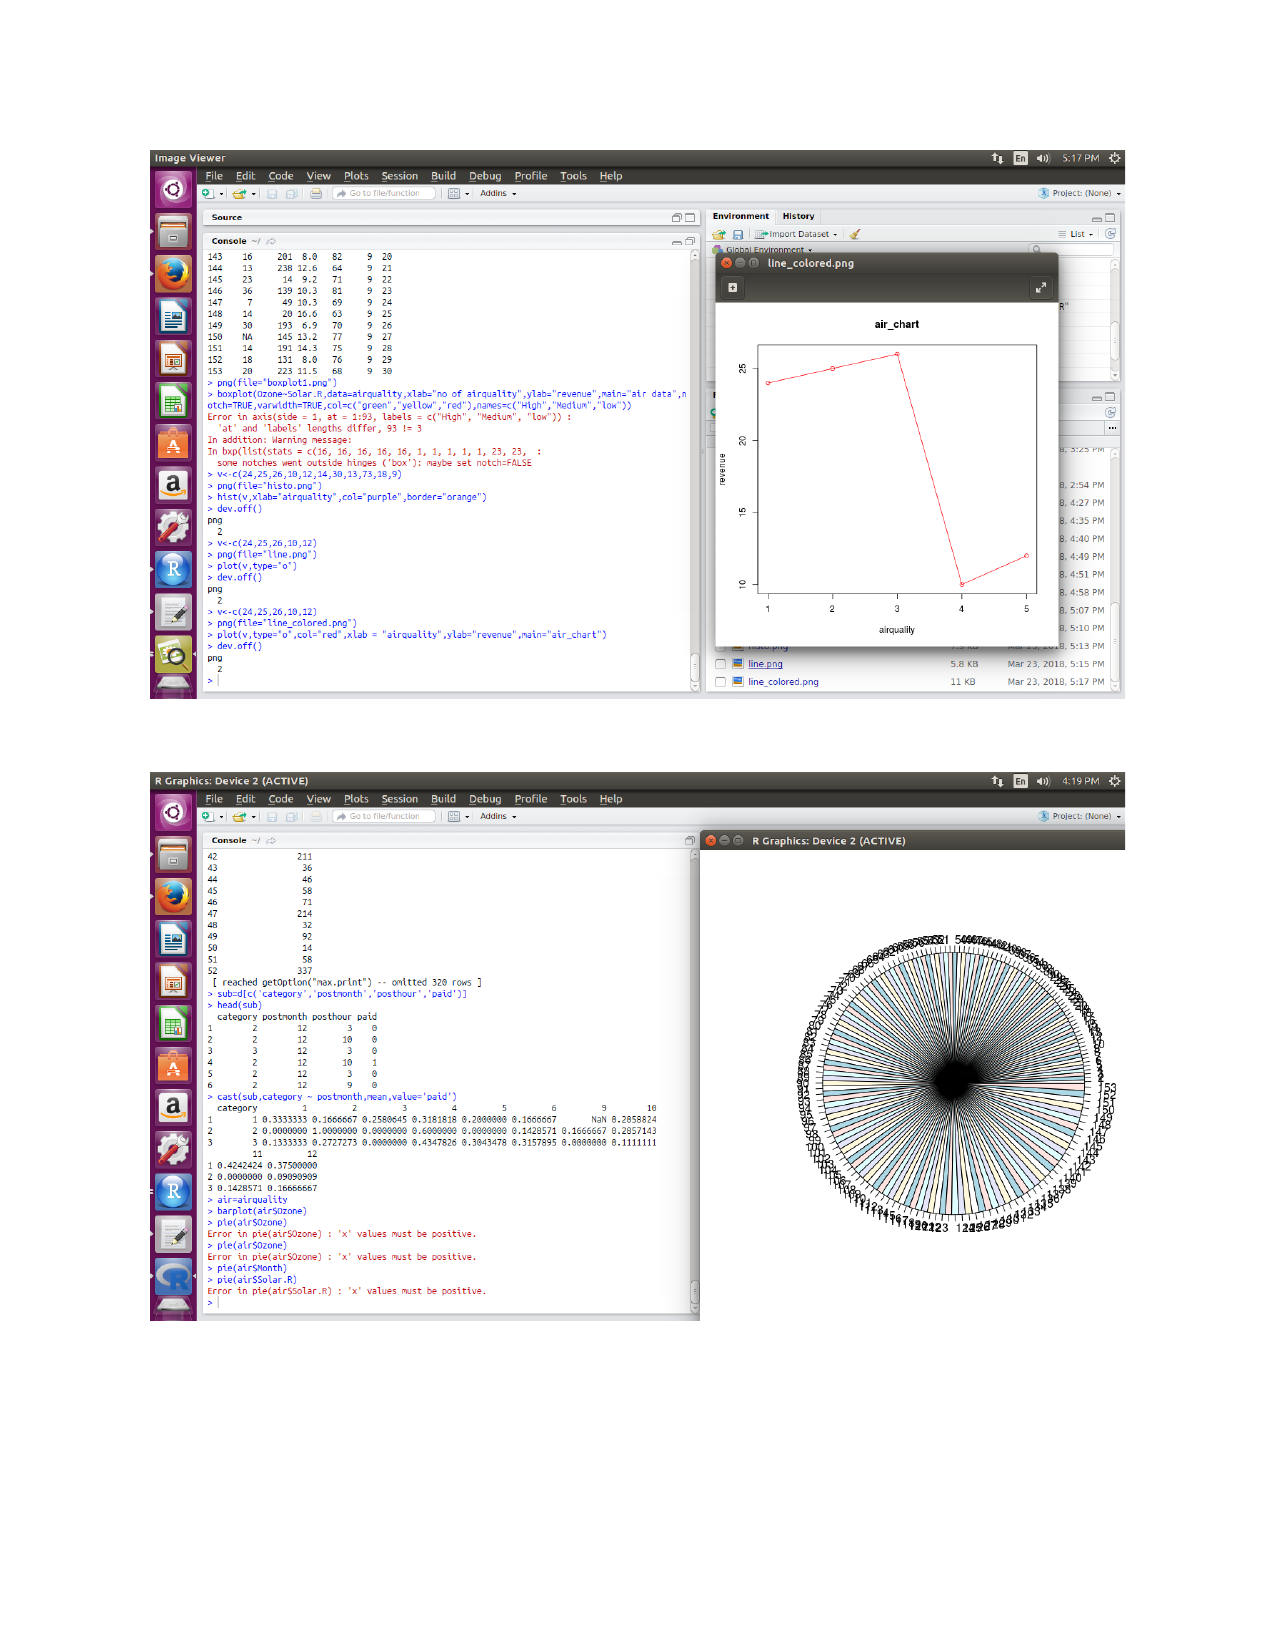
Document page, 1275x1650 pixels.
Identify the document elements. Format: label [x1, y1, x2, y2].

picture [150, 150, 1125, 699]
picture [150, 772, 1125, 1321]
